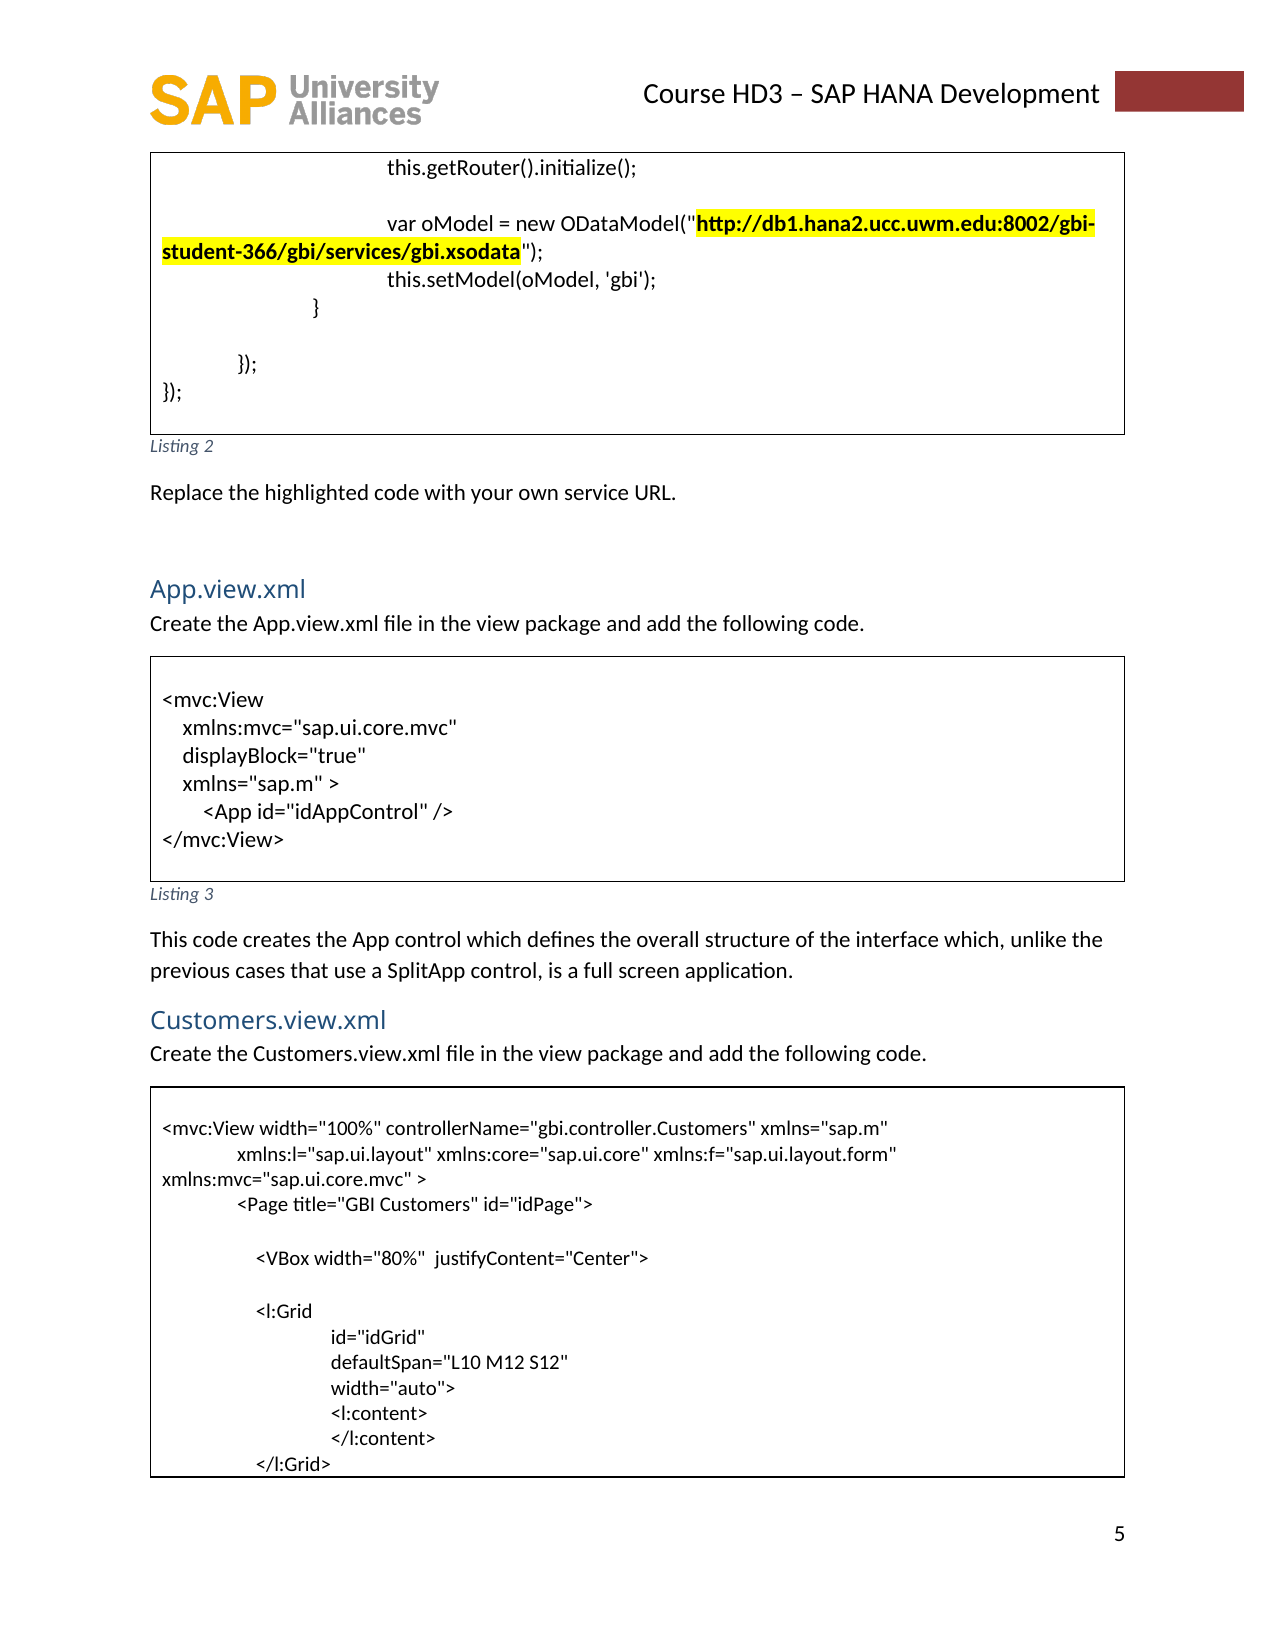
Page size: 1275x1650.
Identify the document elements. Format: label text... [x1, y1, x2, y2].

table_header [151, 1088, 1124, 1476]
text Replace the highlighted code with your own service URL. [150, 478, 1125, 506]
table_header <mvc:View xmlns:mvc="sap.ui.core.mvc" displayBlock="true" xmlns="sap.m" > <App id="idAppControl" /> </mvc:View> [151, 657, 1124, 881]
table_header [151, 153, 1124, 433]
text This code creates the App control which defines the overall structure of the interface which, unlike the previous cases that use a SplitApp control, is a full screen application. [150, 926, 1125, 984]
text Create the App.view.xml file in the view package and add the following code. [150, 609, 1125, 637]
subtitle App.view.xml [150, 572, 1125, 606]
text Create the Customers.view.xml file in the view package and add the following code. [150, 1039, 1125, 1067]
picture [150, 75, 440, 125]
subtitle Customers.view.xml [150, 1003, 1125, 1037]
